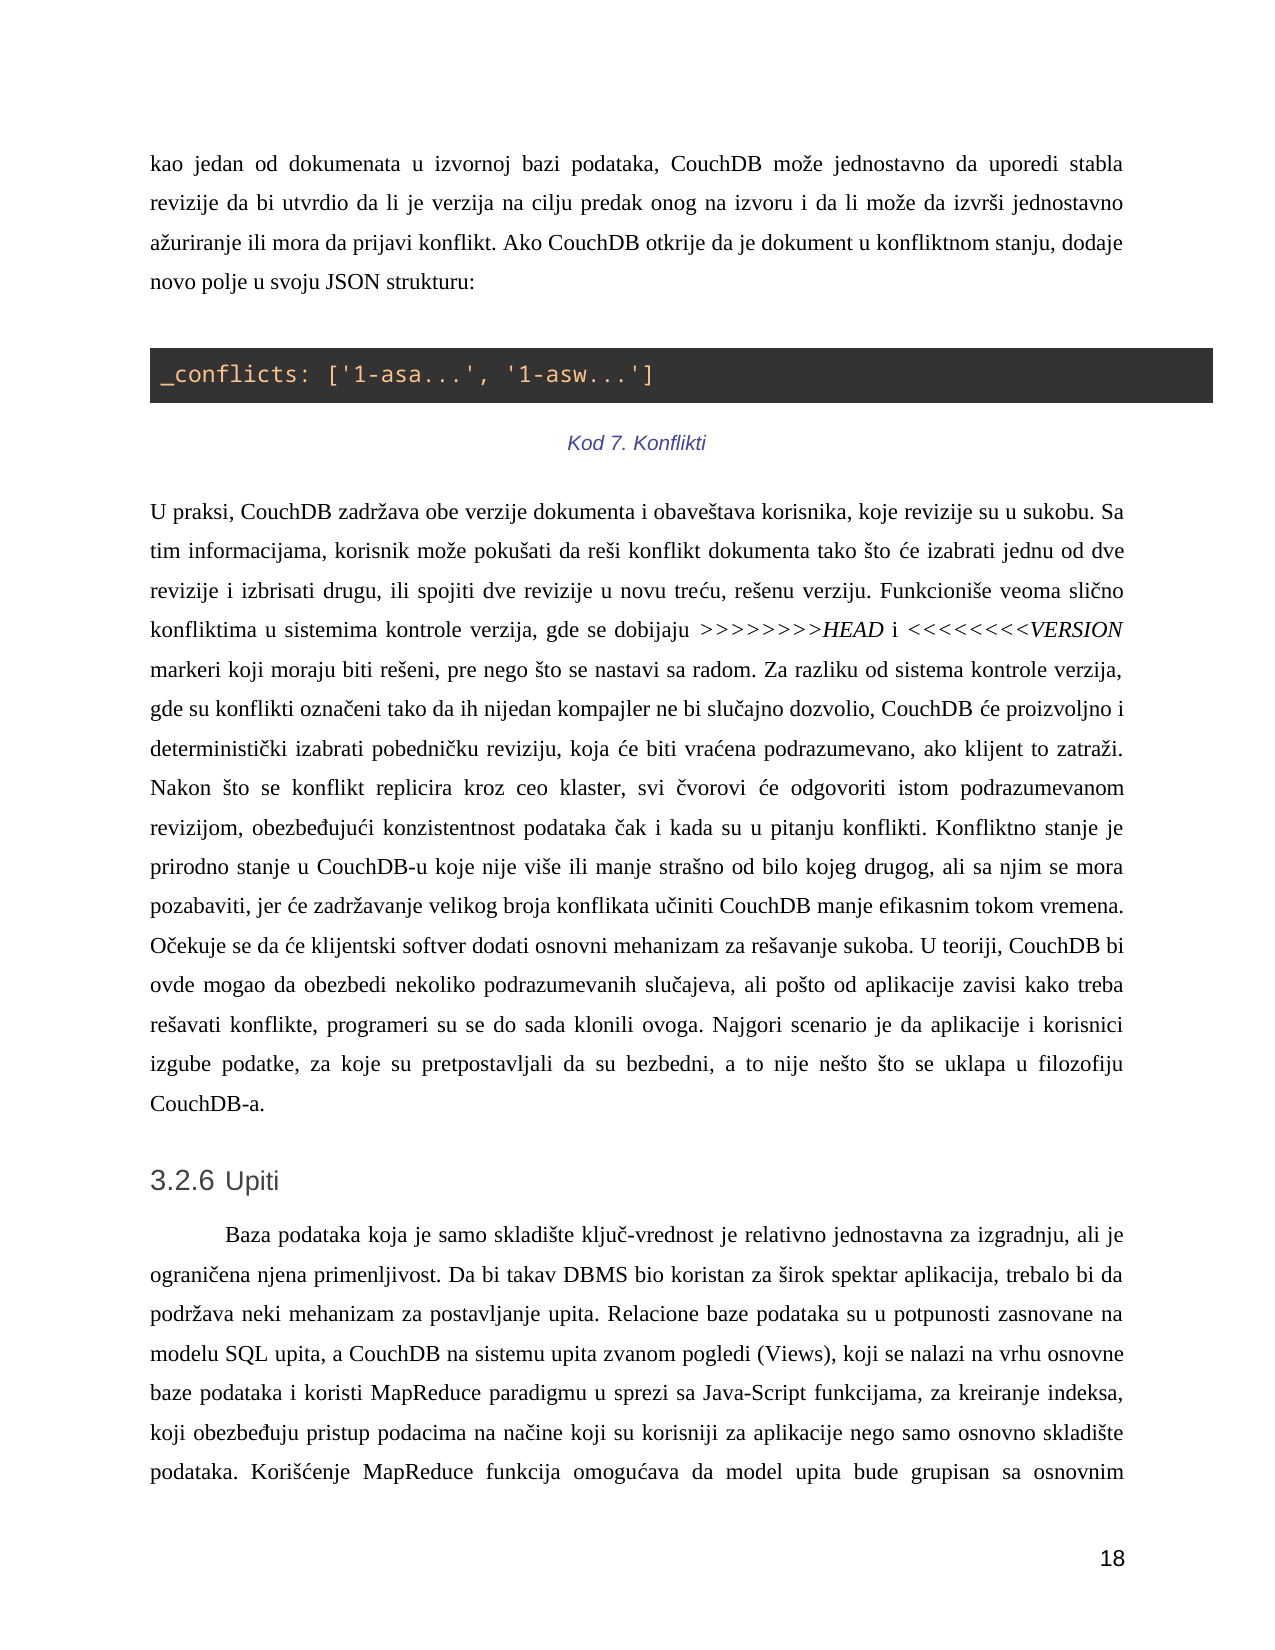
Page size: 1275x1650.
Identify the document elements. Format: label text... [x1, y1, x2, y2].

text Kod 7. Konflikti [150, 431, 1125, 455]
text U praksi, CouchDB zadržava obe verzije dokumenta i obaveštava korisnika, koje revizije su u sukobu. Sa tim informacijama, korisnik može pokušati da reši konflikt dokumenta tako što će izabrati jednu od dve revizije i izbrisati drugu, ili spojiti dve revizije u novu treću, rešenu verziju. Funkcioniše veoma slično konfliktima u sistemima kontrole verzija, gde se dobijaju >>>>>>>>HEAD i <<<<<<<<VERSION markeri koji moraju biti rešeni, pre nego što se nastavi sa radom. Za razliku od sistema kontrole verzija, gde su konflikti označeni tako da ih nijedan kompajler ne bi slučajno dozvolio, CouchDB će proizvoljno i deterministički izabrati pobedničku reviziju, koja će biti vraćena podrazumevano, ako klijent to zatraži. Nakon što se konflikt replicira kroz ceo klaster, svi čvorovi će odgovoriti istom podrazumevanom revizijom, obezbeđujući konzistentnost podataka čak i kada su u pitanju konflikti. Konfliktno stanje je prirodno stanje u CouchDB-u koje nije više ili manje strašno od bilo kojeg drugog, ali sa njim se mora pozabaviti, jer će zadržavanje velikog broja konflikata učiniti CouchDB manje efikasnim tokom vremena. Očekuje se da će klijentski softver dodati osnovni mehanizam za rešavanje sukoba. U teoriji, CouchDB bi ovde mogao da obezbedi nekoliko podrazumevanih slučajeva, ali pošto od aplikacije zavisi kako treba rešavati konflikte, programeri su se do sada klonili ovoga. Najgori scenario je da aplikacije i korisnici izgube podatke, za koje su pretpostavljali da su bezbedni, a to nije nešto što se uklapa u filozofiju CouchDB-a. [150, 498, 1125, 1116]
subtitle 3.2.6 Upiti [150, 1163, 1125, 1196]
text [150, 150, 1125, 295]
table_header _conflicts: ['1-asa...', '1-asw...'] [150, 348, 1213, 403]
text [150, 1221, 1125, 1485]
